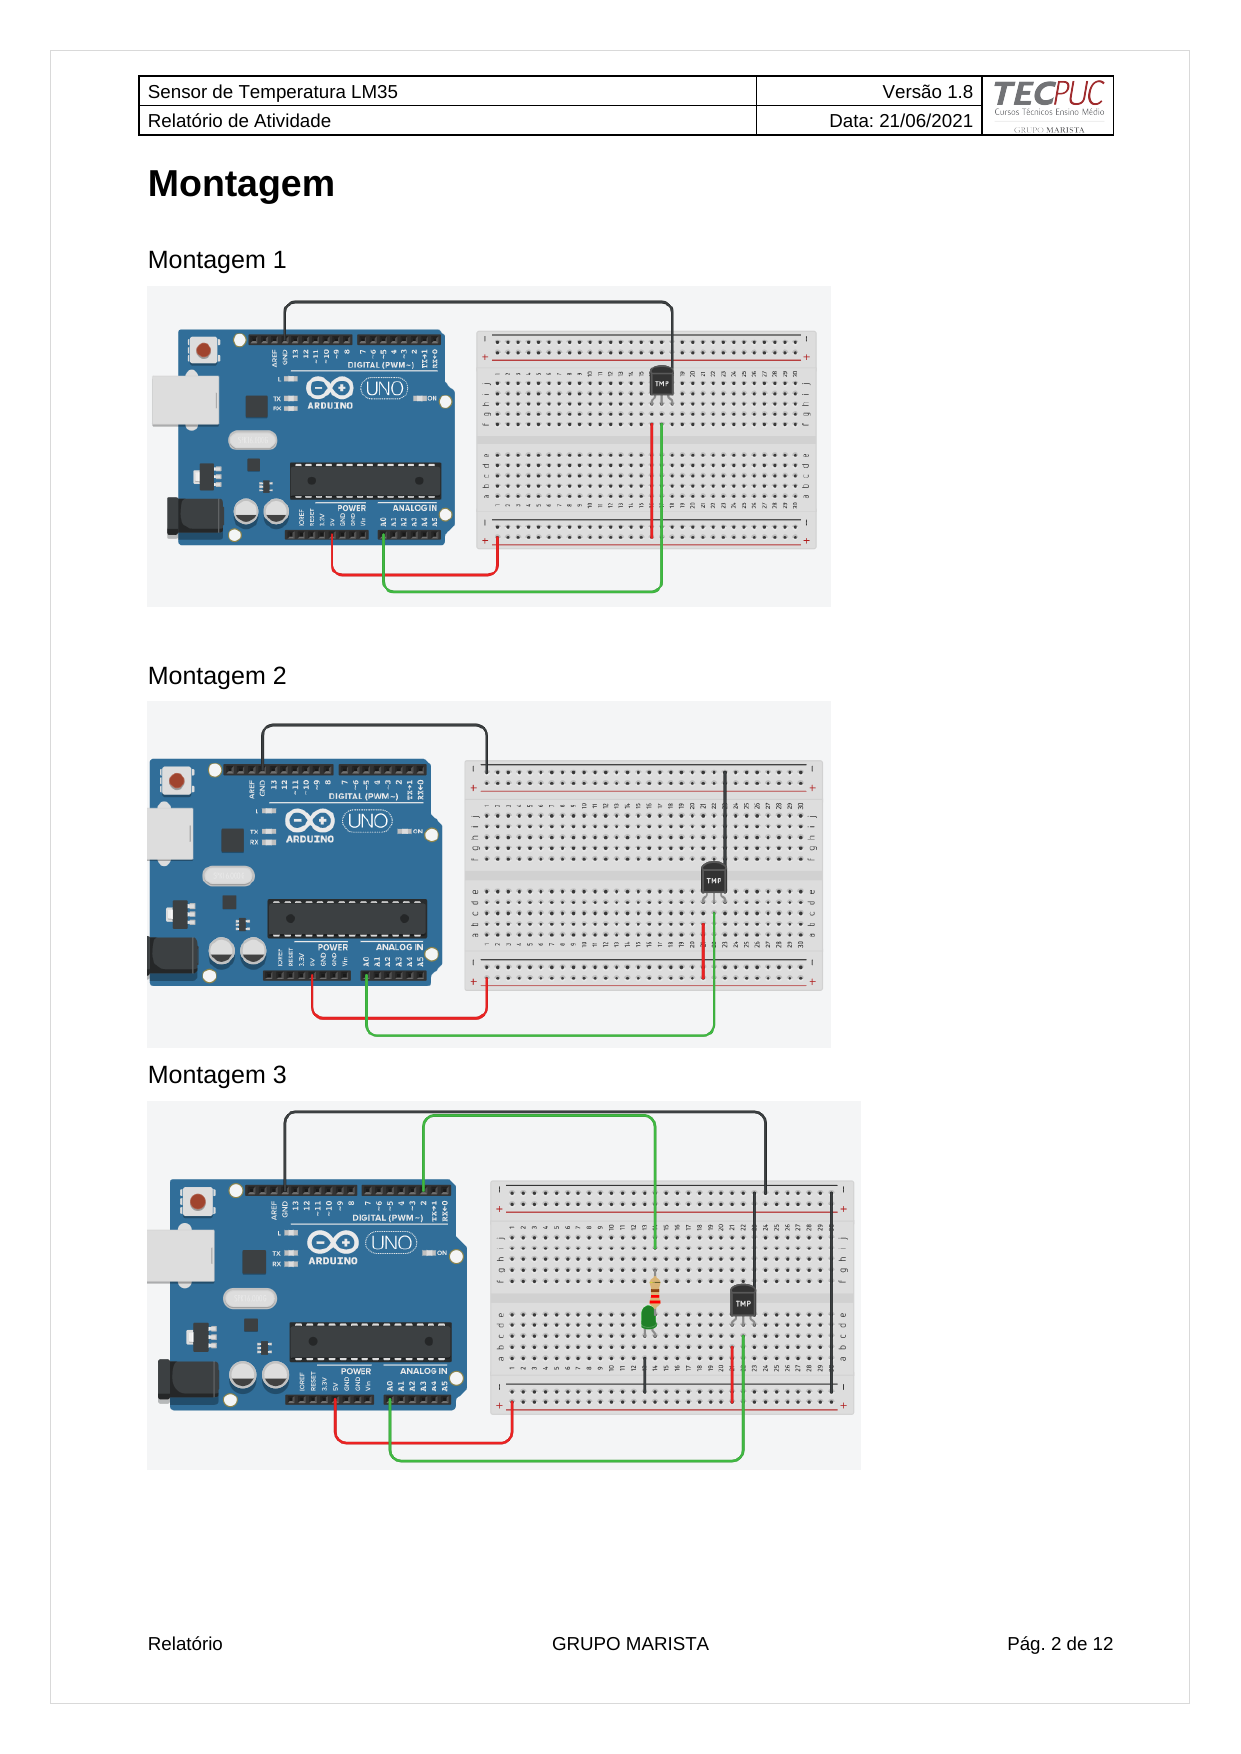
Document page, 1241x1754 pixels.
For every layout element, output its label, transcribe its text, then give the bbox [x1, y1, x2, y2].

title Montagem [148, 161, 1122, 204]
picture [147, 701, 831, 1048]
picture [147, 1101, 861, 1470]
picture [994, 80, 1105, 133]
text Montagem 3 [148, 1060, 1122, 1089]
text Montagem 1 [148, 245, 1122, 274]
picture [147, 286, 831, 607]
text Montagem 2 [148, 661, 1122, 689]
